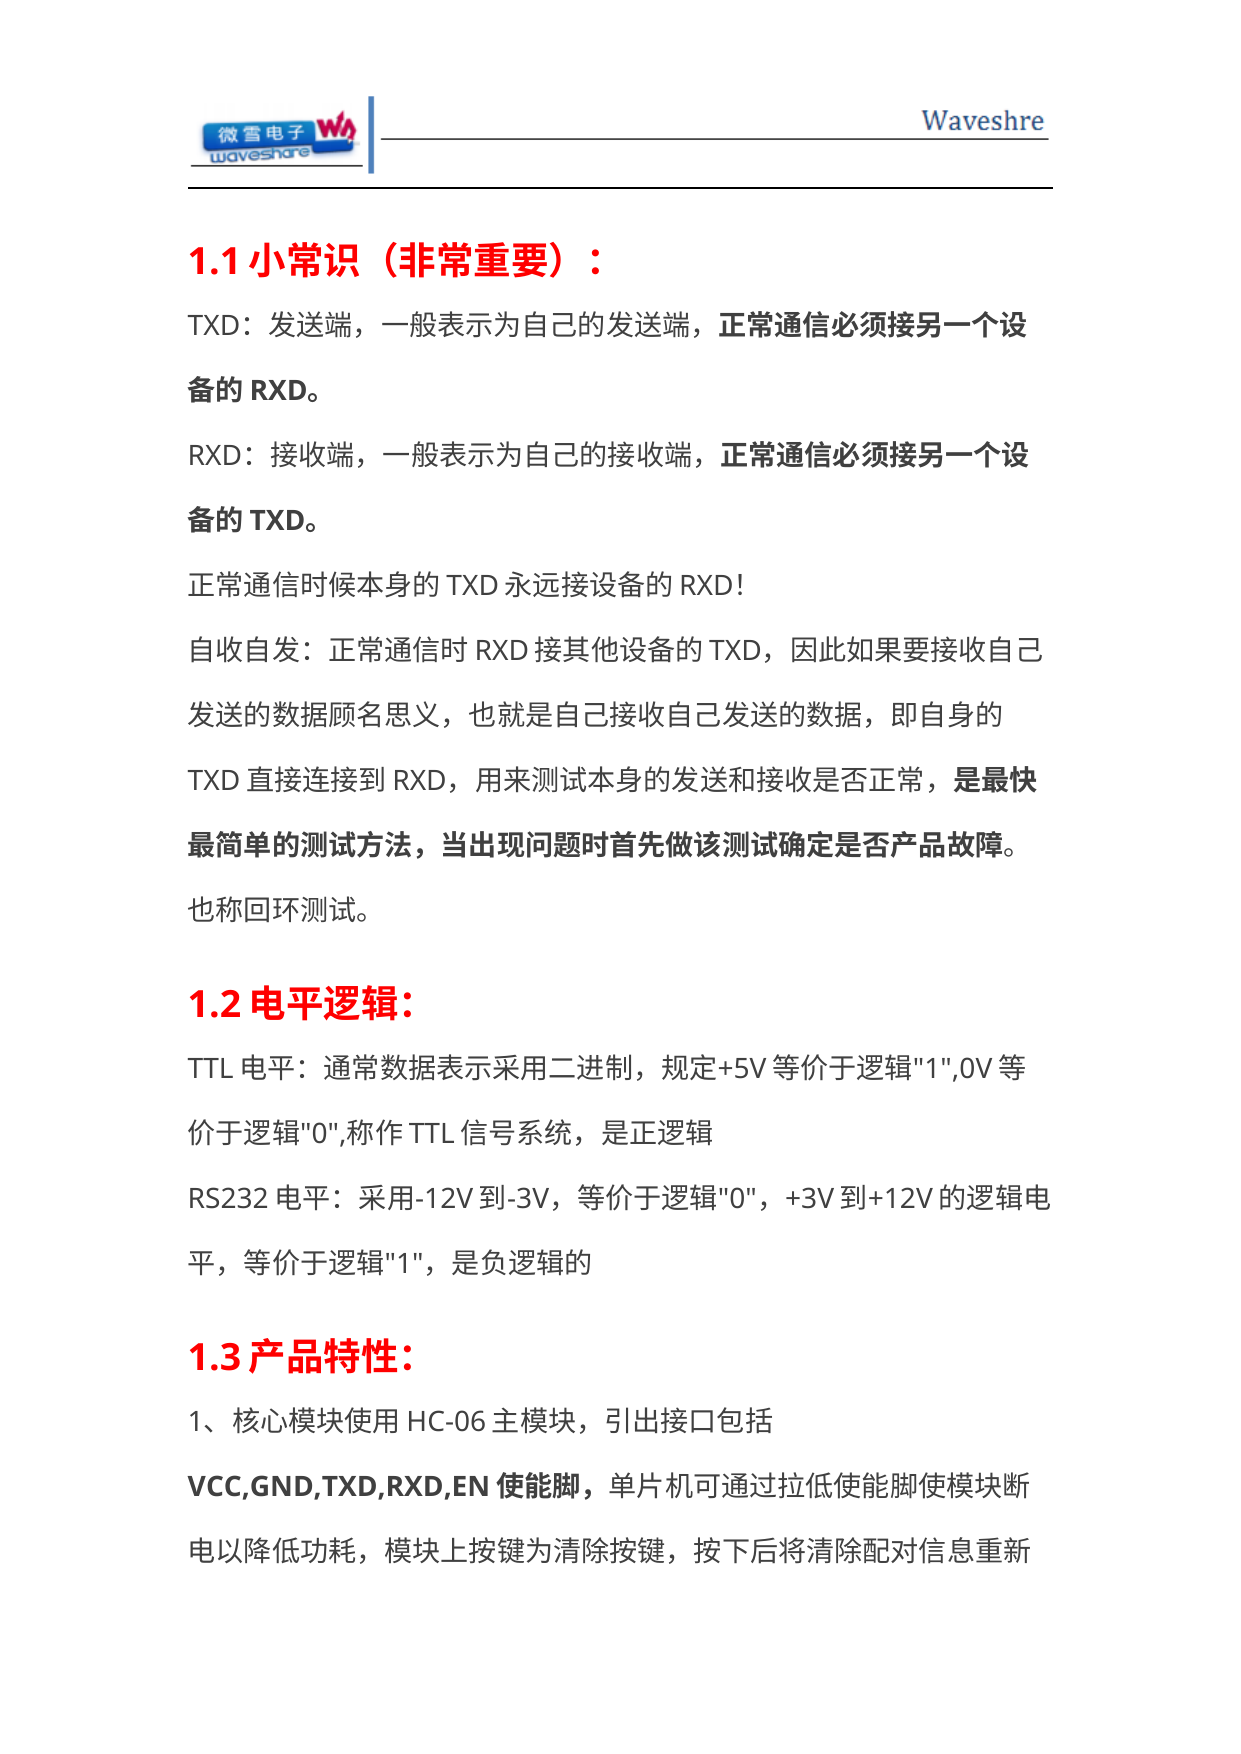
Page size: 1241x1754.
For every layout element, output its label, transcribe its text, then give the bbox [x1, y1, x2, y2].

picture [187, 88, 1053, 185]
text 1.2电平逻辑： TTL电平：通常数据表示采用二进制，规定+5V等价于逻辑"1",0V等价于逻辑"0",称作TTL信号系统，是正逻辑 RS232电平：采用-12V到-3V，等价于逻辑"0"，+3V到+12V的逻辑电平，等价于逻辑"1"，是负逻辑的 [187, 968, 1053, 1293]
text 1.1小常识（非常重要）： TXD：发送端，一般表示为自己的发送端，正常通信必须接另一个设备的RXD。 RXD：接收端，一般表示为自己的接收端，正常通信必须接另一个设备的TXD。 正常通信时候本身的TXD永远接设备的RXD！ 自收自发：正常通信时RXD接其他设备的TXD，因此如果要接收自己发送的数据顾名思义，也就是自己接收自己发送的数据，即自身的TXD直接连接到RXD，用来测试本身的发送和接收是否正常，是最快最简单的测试方法，当出现问题时首先做该测试确定是否产品故障。也称回环测试。 [187, 226, 1053, 941]
